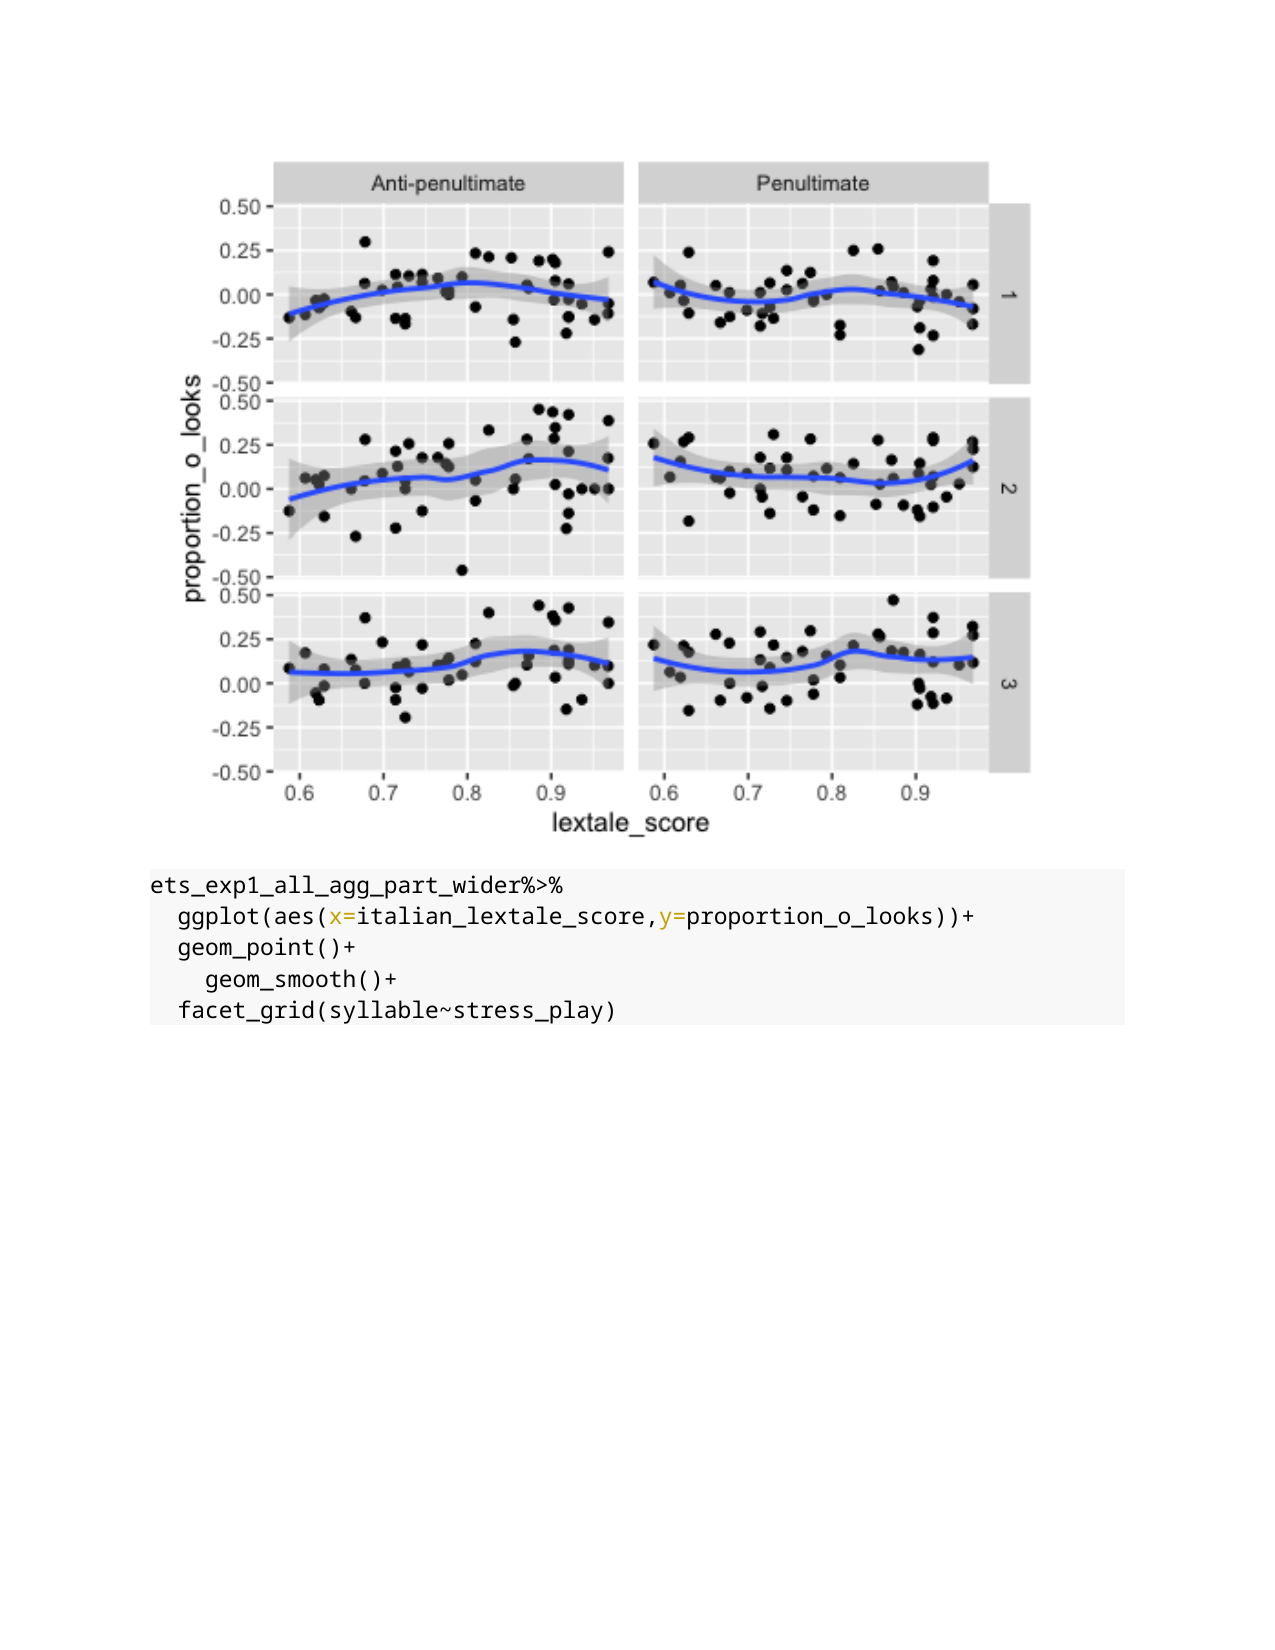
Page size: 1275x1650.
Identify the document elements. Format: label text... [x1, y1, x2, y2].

text ets_exp1_all_agg_part_wider%>% ggplot(aes(x=italian_lextale_score,y=proportion_o_looks))+ geom_point()+ geom_smooth()+ facet_grid(syllable~stress_play) [150, 869, 1125, 1025]
picture [168, 150, 1044, 850]
